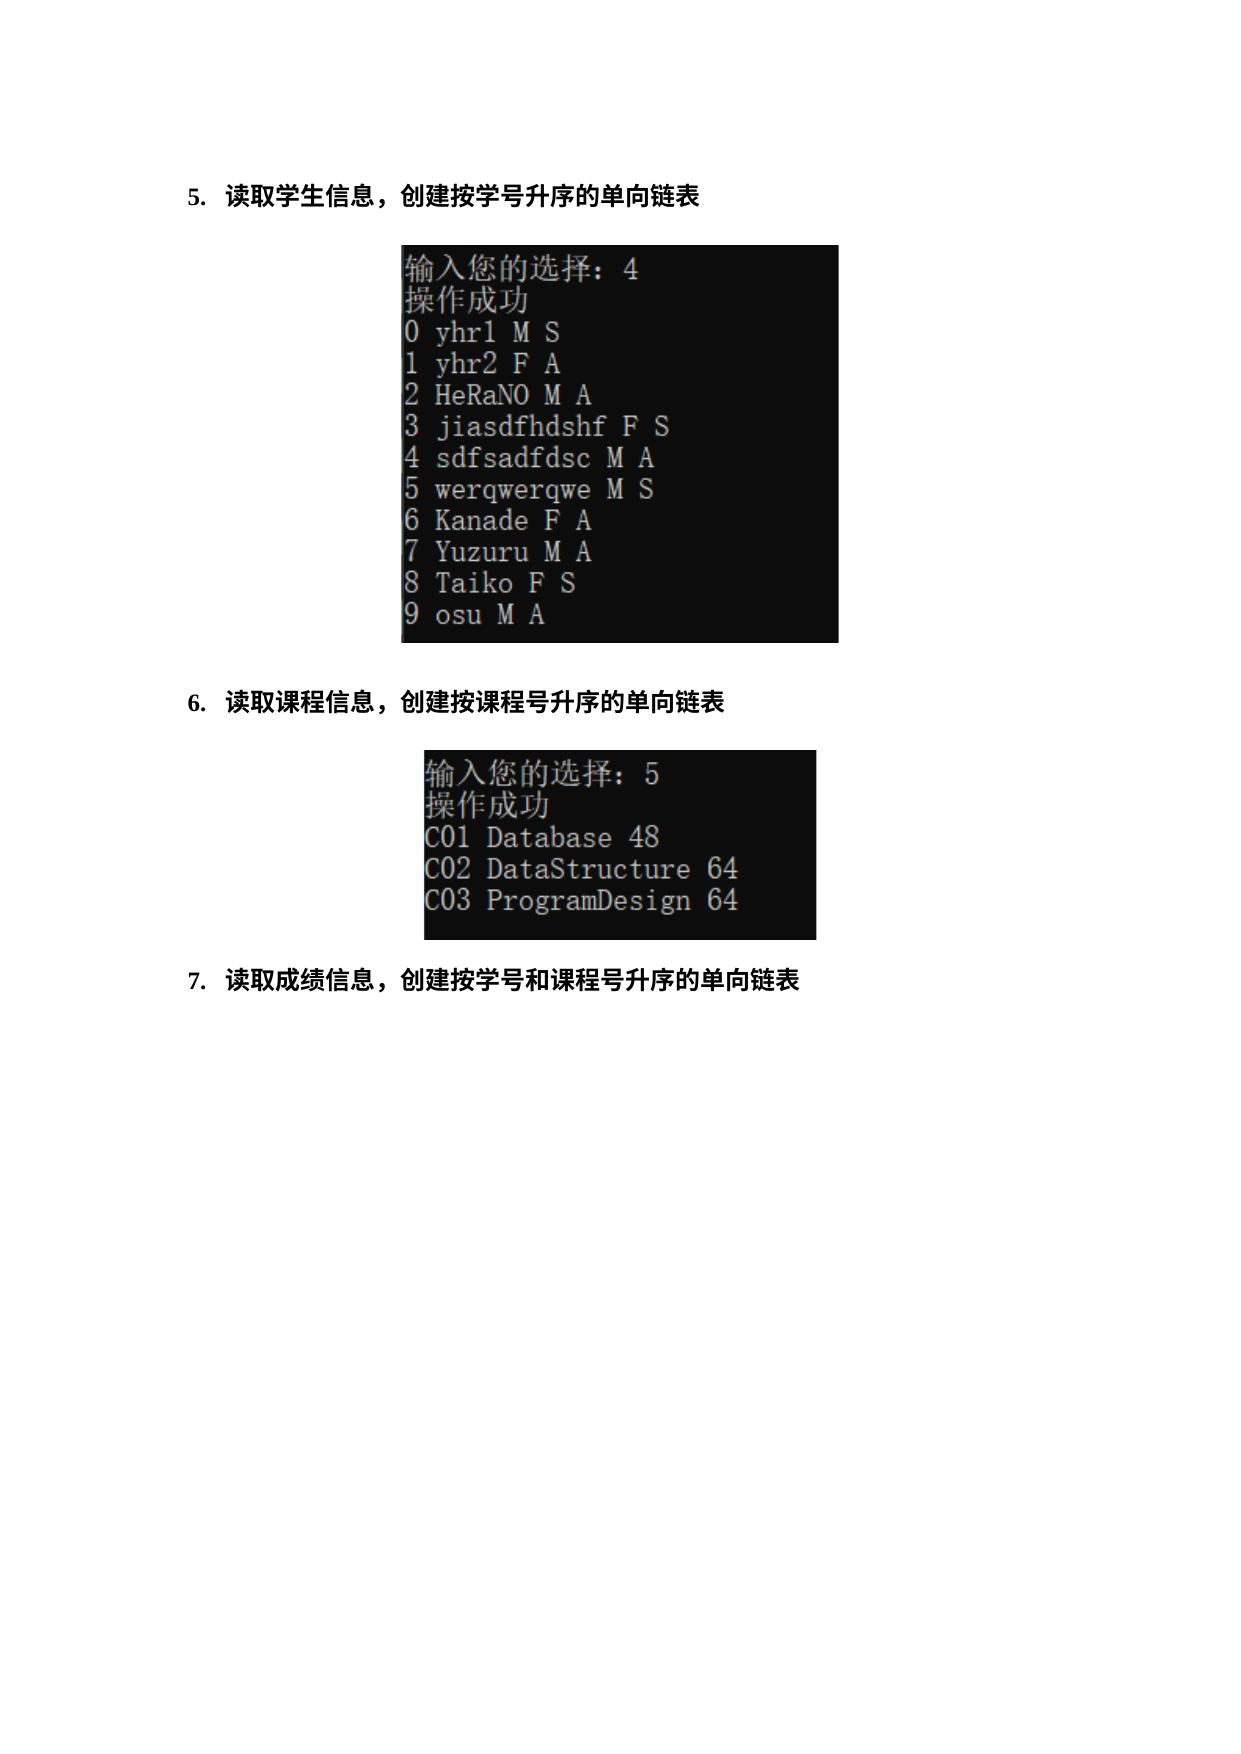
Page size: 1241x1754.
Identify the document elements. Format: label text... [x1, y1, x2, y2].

picture [423, 750, 817, 940]
list 读取学生信息，创建按学号升序的单向链表 [187, 162, 1053, 227]
list 读取课程信息，创建按课程号升序的单向链表 [187, 668, 1053, 733]
list 读取成绩信息，创建按学号和课程号升序的单向链表 [187, 946, 1053, 1011]
picture [401, 245, 839, 643]
